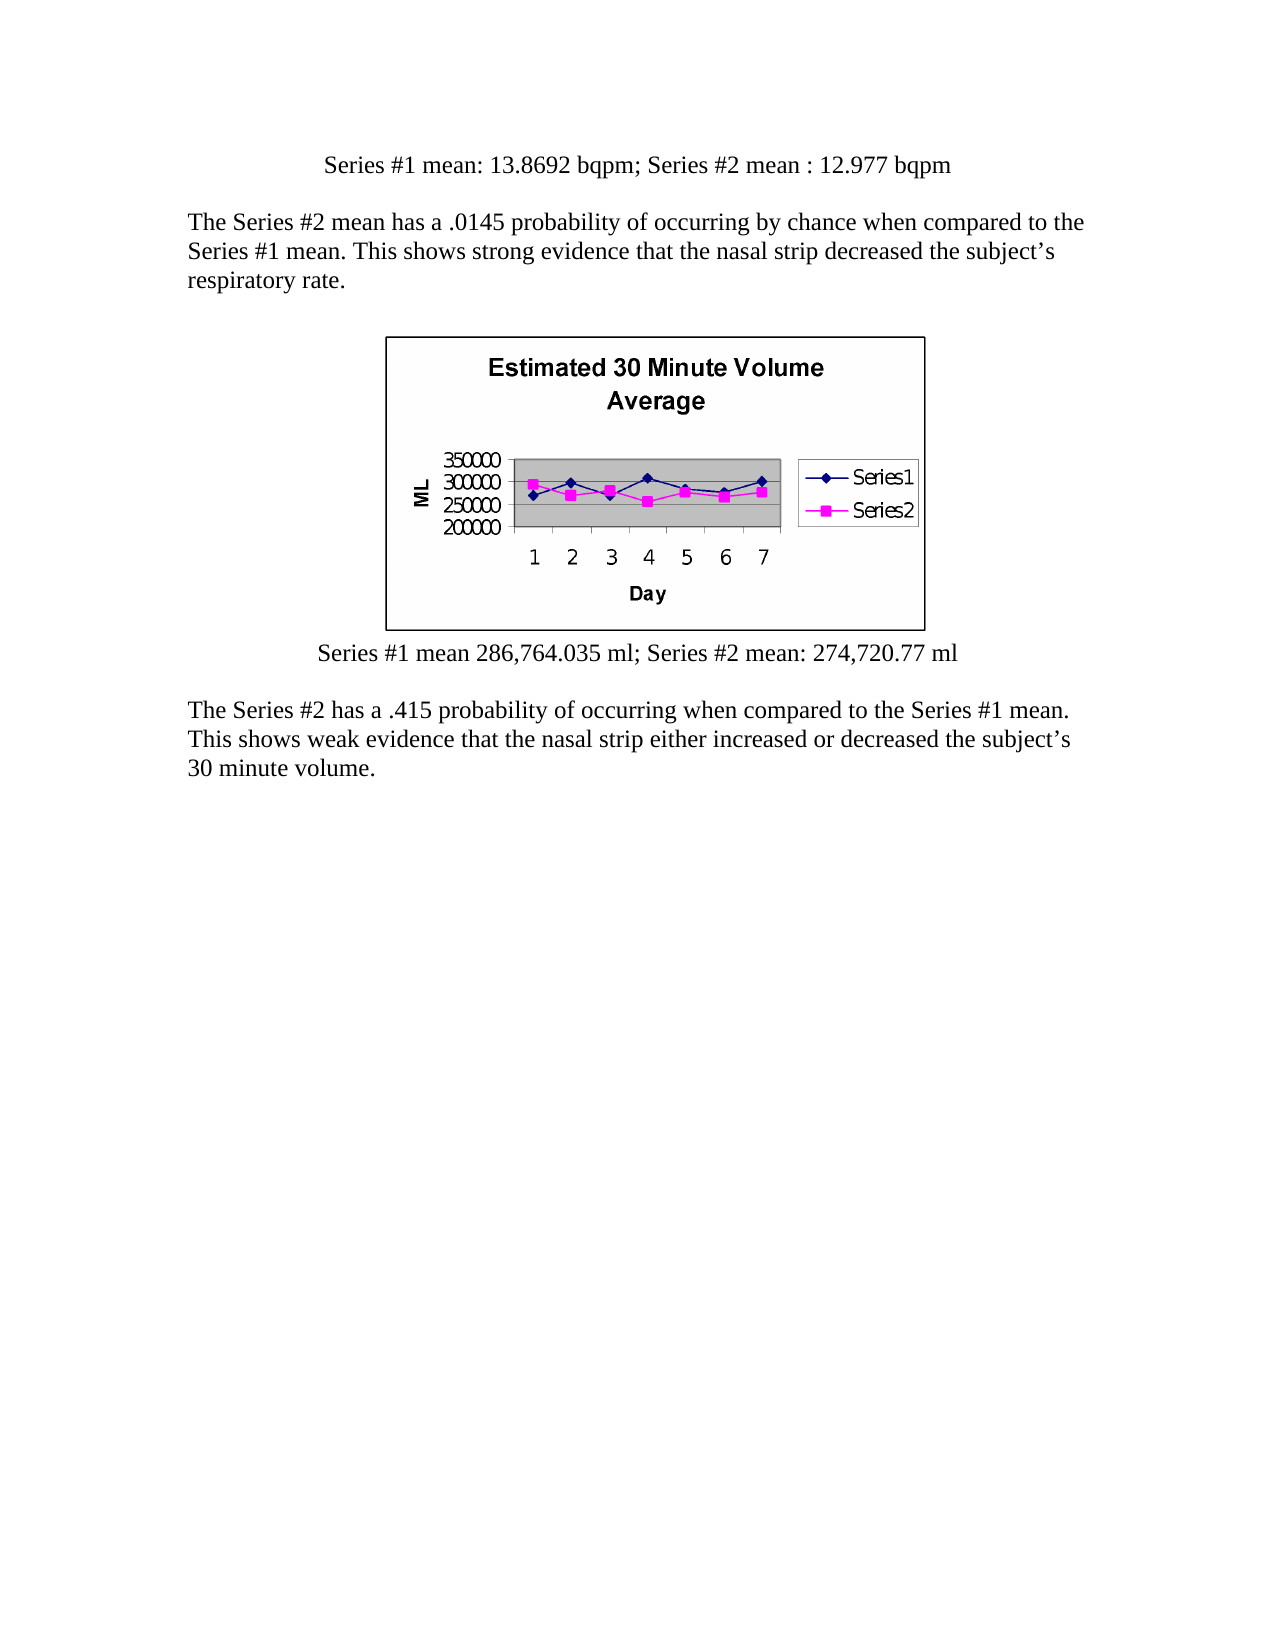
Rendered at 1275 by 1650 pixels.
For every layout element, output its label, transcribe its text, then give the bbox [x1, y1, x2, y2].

text Series #1 mean: 13.8692 bqpm; Series #2 mean : 12.977 bqpm [187, 150, 1087, 179]
picture [378, 330, 934, 638]
text The Series #2 mean has a .0145 probability of occurring by chance when compared to the Series #1 mean. This shows strong evidence that the nasal strip decreased the subject’s respiratory rate. [187, 207, 1087, 294]
text The Series #2 has a .415 probability of occurring when compared to the Series #1 mean. This shows weak evidence that the nasal strip either increased or decreased the subject’s 30 minute volume. [187, 695, 1087, 782]
